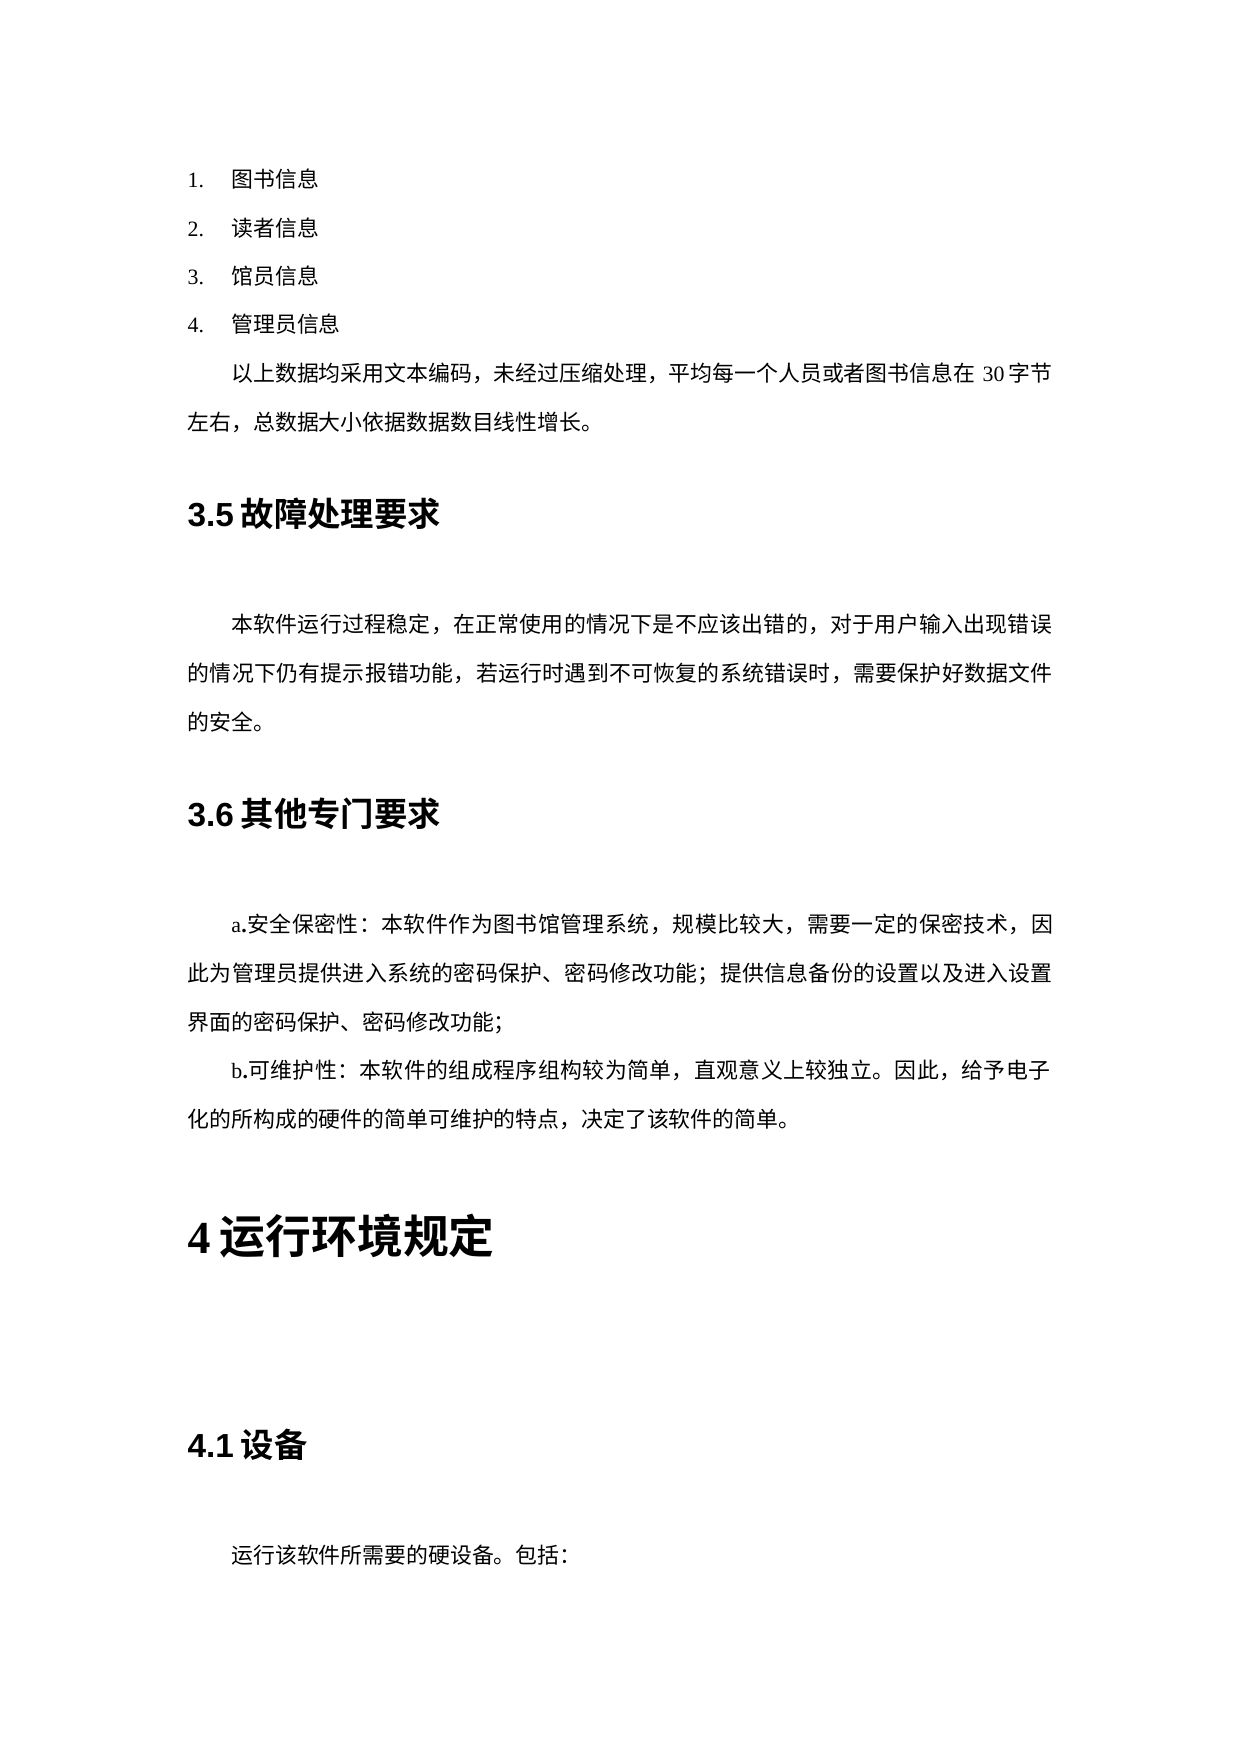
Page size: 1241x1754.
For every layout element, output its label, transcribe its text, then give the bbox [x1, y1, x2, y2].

text b.可维护性：本软件的组成程序组构较为简单，直观意义上较独立。因此，给予电子化的所构成的硬件的简单可维护的特点，决定了该软件的简单。 [187, 1053, 1053, 1134]
text 以上数据均采用文本编码，未经过压缩处理，平均每一个人员或者图书信息在30字节左右，总数据大小依据数据数目线性增长。 [187, 355, 1053, 437]
list 图书信息 [187, 162, 1053, 194]
text a.安全保密性：本软件作为图书馆管理系统，规模比较大，需要一定的保密技术，因此为管理员提供进入系统的密码保护、密码修改功能；提供信息备份的设置以及进入设置界面的密码保护、密码修改功能； [187, 907, 1053, 1037]
text 本软件运行过程稳定，在正常使用的情况下是不应该出错的，对于用户输入出现错误的情况下仍有提示报错功能，若运行时遇到不可恢复的系统错误时，需要保护好数据文件的安全。 [187, 607, 1053, 737]
text 运行该软件所需要的硬设备。包括： [187, 1538, 1053, 1570]
list 读者信息 [187, 210, 1053, 243]
list 管理员信息 [187, 307, 1053, 339]
list 馆员信息 [187, 259, 1053, 291]
subtitle 4.1设备 [187, 1411, 1053, 1476]
subtitle 3.5故障处理要求 [187, 479, 1053, 544]
subtitle 3.6其他专门要求 [187, 779, 1053, 844]
subtitle 4运行环境规定 [187, 1185, 1053, 1283]
